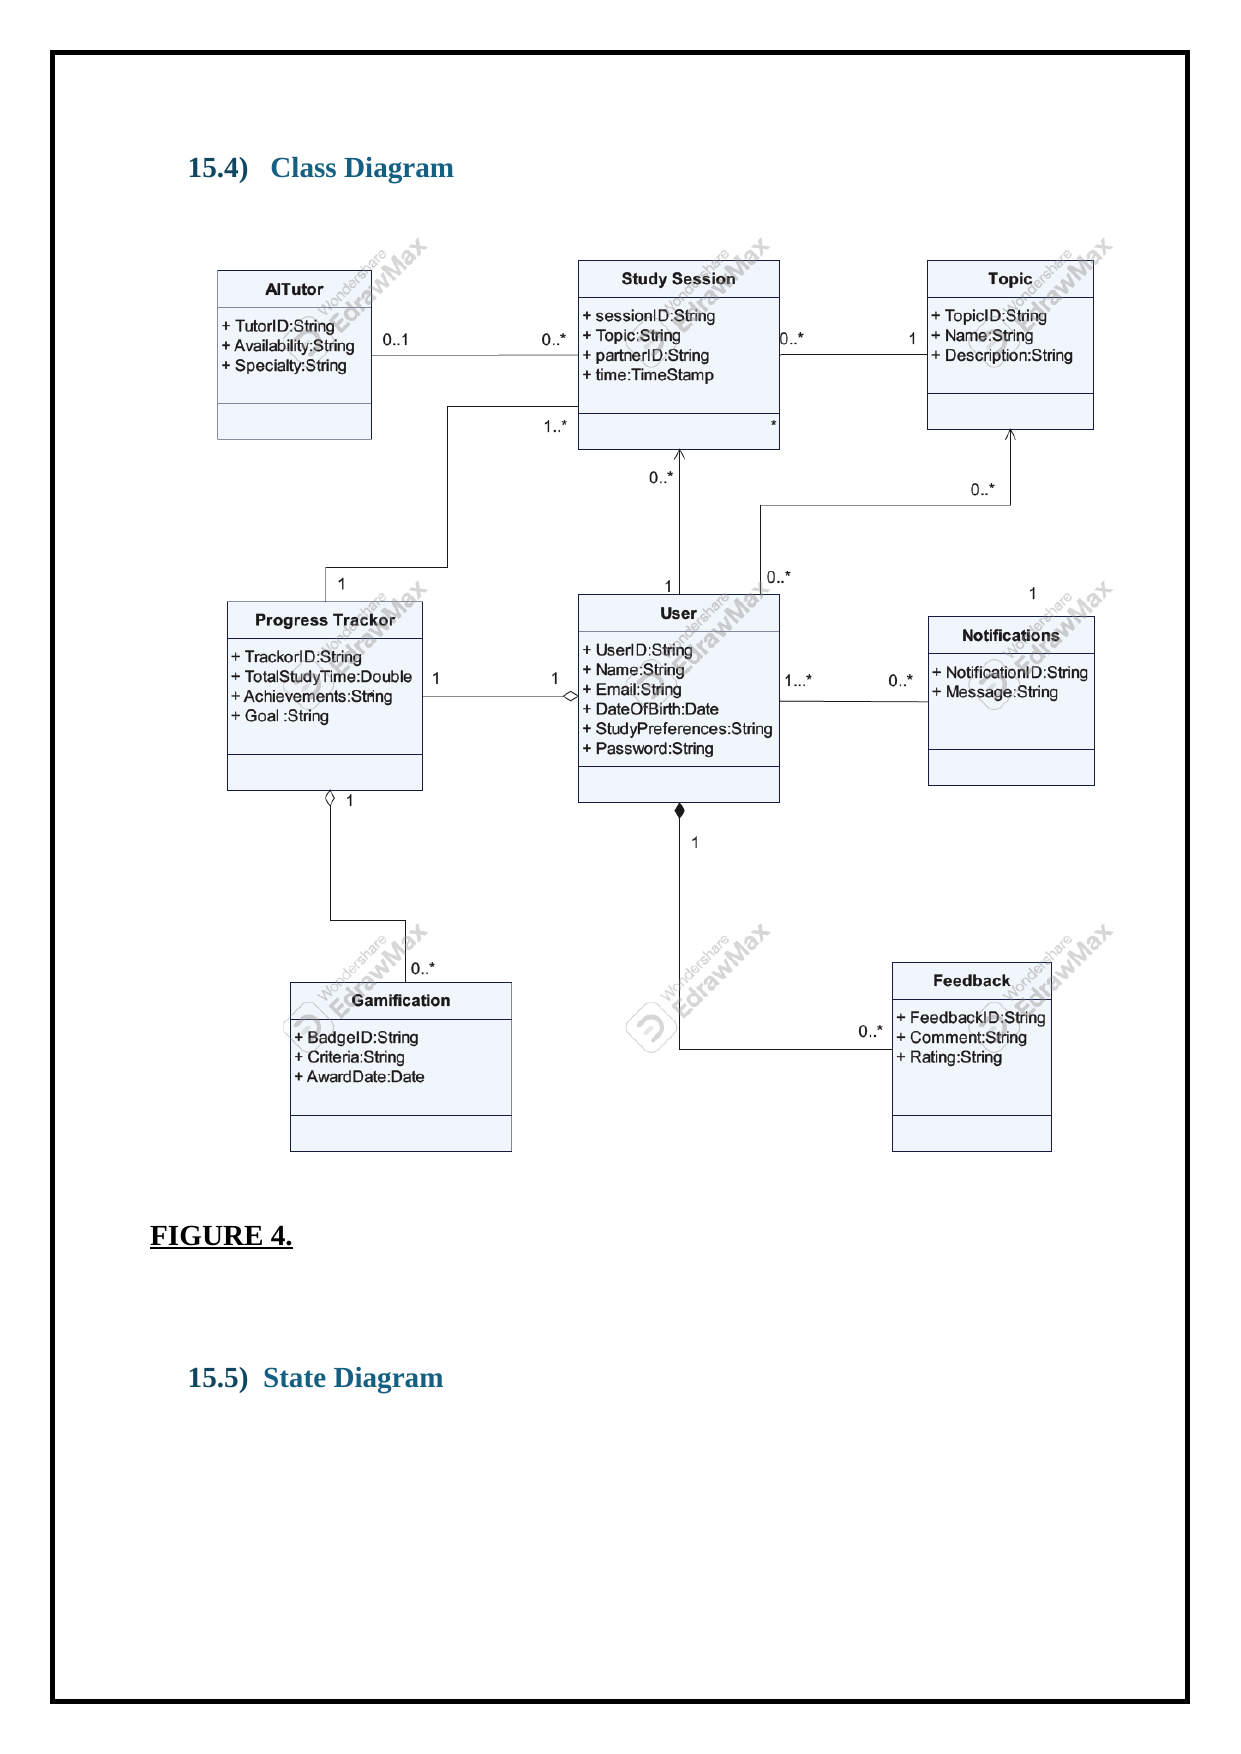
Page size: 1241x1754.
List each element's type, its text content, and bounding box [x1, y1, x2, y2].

picture [187, 188, 1122, 1182]
subtitle Class Diagram [187, 150, 1090, 183]
text FIGURE 4. [150, 1218, 1090, 1252]
subtitle State Diagram [187, 1361, 1090, 1394]
